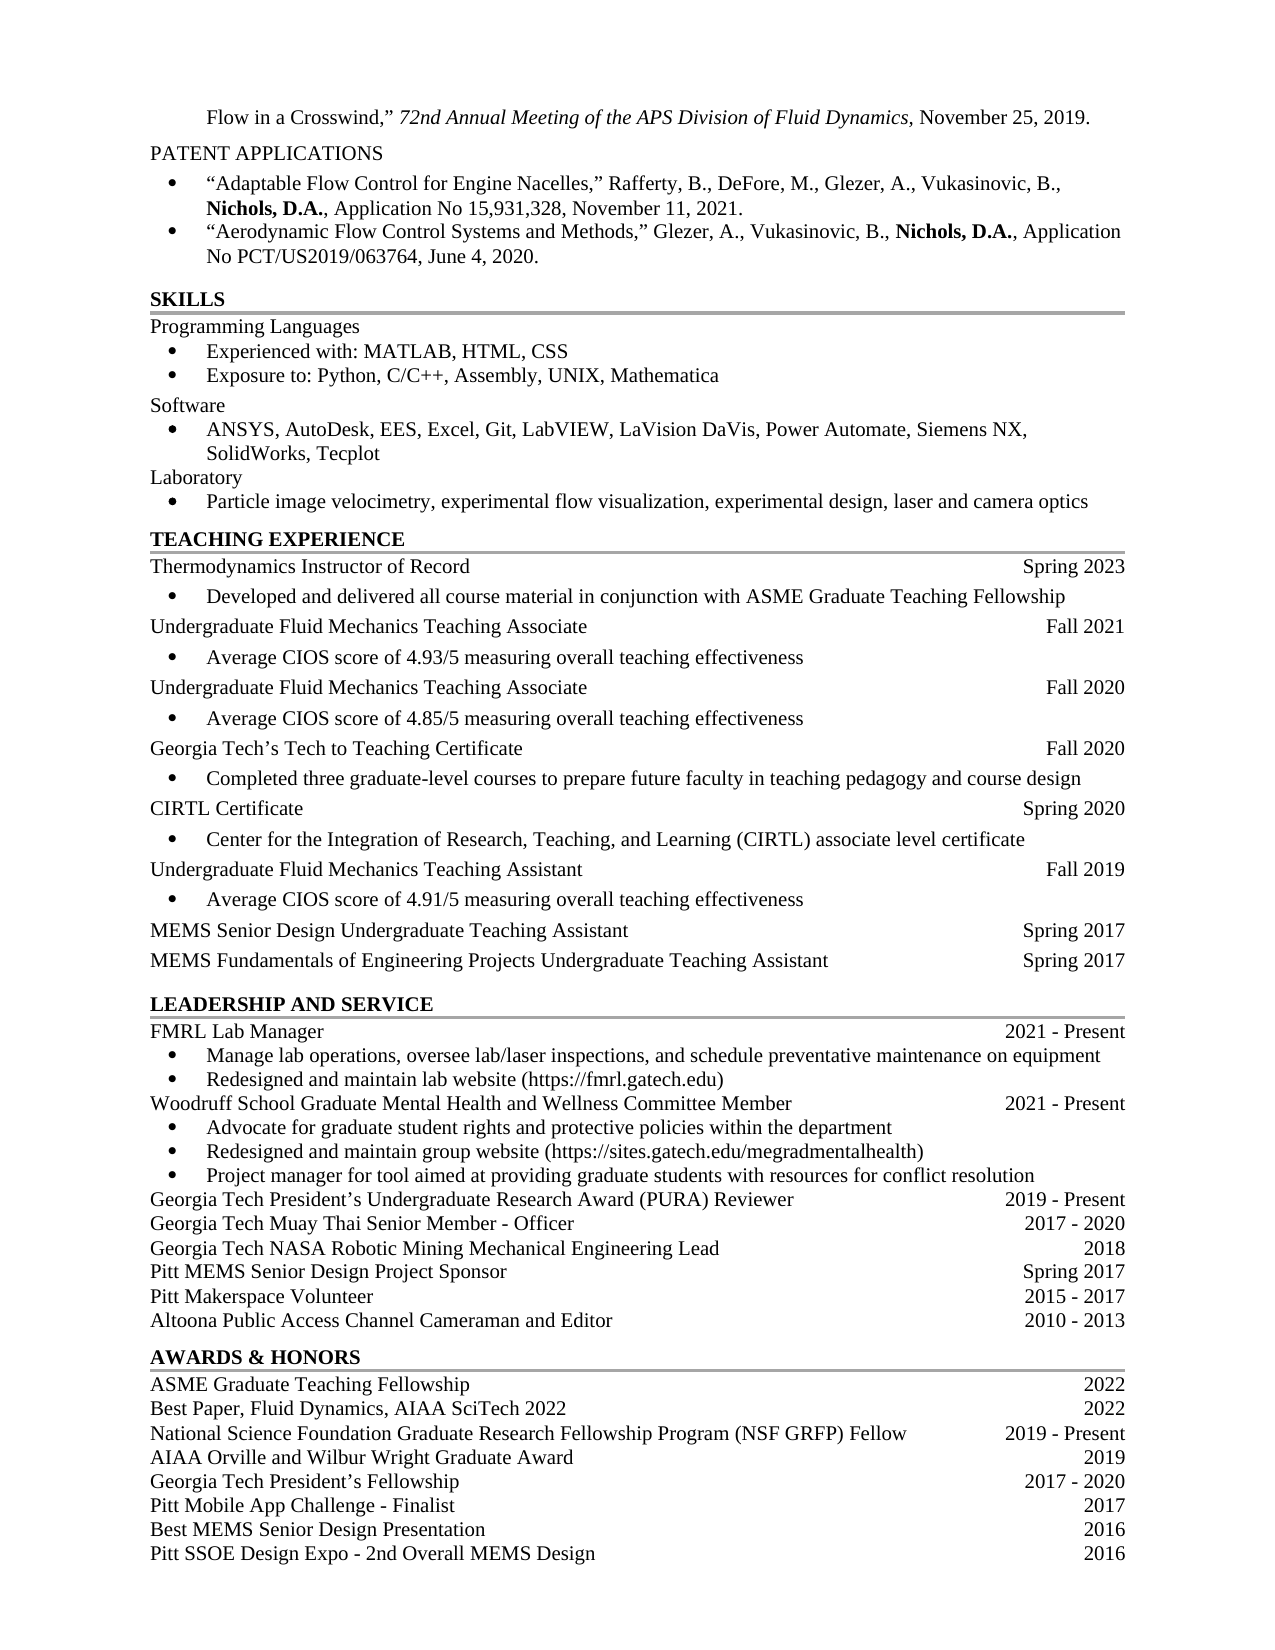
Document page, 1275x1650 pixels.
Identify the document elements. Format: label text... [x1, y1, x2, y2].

table_cell 2016 [928, 1517, 1125, 1541]
table_cell National Science Foundation Graduate Research Fellowship Program (NSF GRFP) Fellow [150, 1421, 928, 1445]
table_cell 2019 [928, 1445, 1125, 1469]
table_cell Fall 2020 [834, 675, 1125, 705]
table_cell PATENT APPLICATIONS [150, 135, 1125, 171]
table_cell ASME Graduate Teaching Fellowship [150, 1372, 928, 1396]
table_cell Manage lab operations, oversee lab/laser inspections, and schedule preventative maintenance on equipment Redesigned and maintain lab website (https://fmrl.gatech.edu) [150, 1043, 1125, 1091]
table_cell Spring 2017 [928, 1260, 1125, 1283]
table_cell Pitt Mobile App Challenge - Finalist [150, 1493, 928, 1517]
table_cell Average CIOS score of 4.91/5 measuring overall teaching effectiveness [150, 887, 1125, 918]
table_cell 2015 - 2017 [928, 1284, 1125, 1308]
table_cell SKILLS [150, 274, 1125, 311]
table_cell Pitt Makerspace Volunteer [150, 1284, 928, 1308]
table_cell AIAA Orville and Wilbur Wright Graduate Award [150, 1445, 928, 1469]
table_cell 2021 - Present [928, 1019, 1125, 1043]
table_cell Average CIOS score of 4.85/5 measuring overall teaching effectiveness [150, 705, 1125, 736]
table_cell Fall 2020 [834, 736, 1125, 766]
table_cell Fall 2021 [834, 615, 1125, 645]
table_cell CIRTL Certificate [150, 796, 834, 827]
table_cell Laboratory [150, 465, 1125, 489]
table_cell Spring 2023 [834, 554, 1125, 584]
table_cell Georgia Tech President’s Undergraduate Research Award (PURA) Reviewer [150, 1187, 928, 1211]
table_cell ANSYS, AutoDesk, EES, Excel, Git, LabVIEW, LaVision DaVis, Power Automate, Siemens NX, SolidWorks, Tecplot [150, 417, 1125, 465]
table_cell Spring 2017 [884, 918, 1125, 948]
table_cell Georgia Tech NASA Robotic Mining Mechanical Engineering Lead [150, 1235, 928, 1259]
table_cell Spring 2017 [884, 948, 1125, 978]
table_cell “Adaptable Flow Control for Engine Nacelles,” Rafferty, B., DeFore, M., Glezer, A., Vukasinovic, B., Nichols, D.A., Application No 15,931,328, November 11, 2021. “Aerodynamic Flow Control Systems and Methods,” Glezer, A., Vukasinovic, B., Nichols, D.A., Application No PCT/US2019/063764, June 4, 2020. [150, 171, 1125, 274]
table_cell FMRL Lab Manager [150, 1019, 928, 1043]
table_cell Undergraduate Fluid Mechanics Teaching Assistant [150, 857, 834, 887]
table_cell Best MEMS Senior Design Presentation [150, 1517, 928, 1541]
table_cell AWARDS & HONORS [150, 1332, 1125, 1369]
table_cell Center for the Integration of Research, Teaching, and Learning (CIRTL) associate level certificate [150, 827, 1125, 857]
table_cell Average CIOS score of 4.93/5 measuring overall teaching effectiveness [150, 645, 1125, 675]
table_cell Woodruff School Graduate Mental Health and Wellness Committee Member [150, 1091, 928, 1115]
table_cell Georgia Tech’s Tech to Teaching Certificate [150, 736, 834, 766]
table_cell 2017 [928, 1493, 1125, 1517]
table_cell Completed three graduate-level courses to prepare future faculty in teaching pedagogy and course design [150, 766, 1125, 796]
table_cell MEMS Senior Design Undergraduate Teaching Assistant [150, 918, 884, 948]
table_cell Altoona Public Access Channel Cameraman and Editor [150, 1308, 928, 1332]
table_cell Experienced with: MATLAB, HTML, CSS Exposure to: Python, C/C++, Assembly, UNIX, Mathematica [150, 339, 1125, 393]
table_cell Advocate for graduate student rights and protective policies within the department Redesigned and maintain group website (https://sites.gatech.edu/megradmentalhealth) Project manager for tool aimed at providing graduate students with resources for conflict resolution [150, 1115, 1125, 1187]
table_cell Best Paper, Fluid Dynamics, AIAA SciTech 2022 [150, 1396, 928, 1421]
table_cell Undergraduate Fluid Mechanics Teaching Associate [150, 615, 834, 645]
table_cell 2017 - 2020 [928, 1211, 1125, 1235]
table_cell 2022 [928, 1396, 1125, 1421]
table_cell 2010 - 2013 [928, 1308, 1125, 1332]
table_cell 2019 - Present [928, 1421, 1125, 1445]
table_cell Spring 2020 [834, 796, 1125, 827]
table_cell Undergraduate Fluid Mechanics Teaching Associate [150, 675, 834, 705]
table_cell Programming Languages [150, 315, 1125, 338]
table_cell 2022 [928, 1372, 1125, 1396]
table_cell Pitt MEMS Senior Design Project Sponsor [150, 1260, 928, 1283]
table_cell Particle image velocimetry, experimental flow visualization, experimental design, laser and camera optics [150, 489, 1125, 513]
table_cell Software [150, 393, 1125, 417]
table_cell 2016 [928, 1541, 1125, 1566]
table_cell Georgia Tech Muay Thai Senior Member - Officer [150, 1211, 928, 1235]
table_cell Thermodynamics Instructor of Record [150, 554, 834, 584]
table_cell Developed and delivered all course material in conjunction with ASME Graduate Teaching Fellowship [150, 584, 1125, 614]
table_cell Pitt SSOE Design Expo - 2nd Overall MEMS Design [150, 1541, 928, 1566]
table_cell 2018 [928, 1235, 1125, 1259]
table_cell MEMS Fundamentals of Engineering Projects Undergraduate Teaching Assistant [150, 948, 884, 978]
table_cell 2019 - Present [928, 1187, 1125, 1211]
table_cell 2017 - 2020 [928, 1469, 1125, 1493]
table_cell TEACHING EXPERIENCE [150, 513, 1125, 551]
table_cell LEADERSHIP AND SERVICE [150, 978, 1125, 1016]
table_cell Georgia Tech President’s Fellowship [150, 1469, 928, 1493]
table_cell 2021 - Present [928, 1091, 1125, 1115]
table_cell Fall 2019 [834, 857, 1125, 887]
